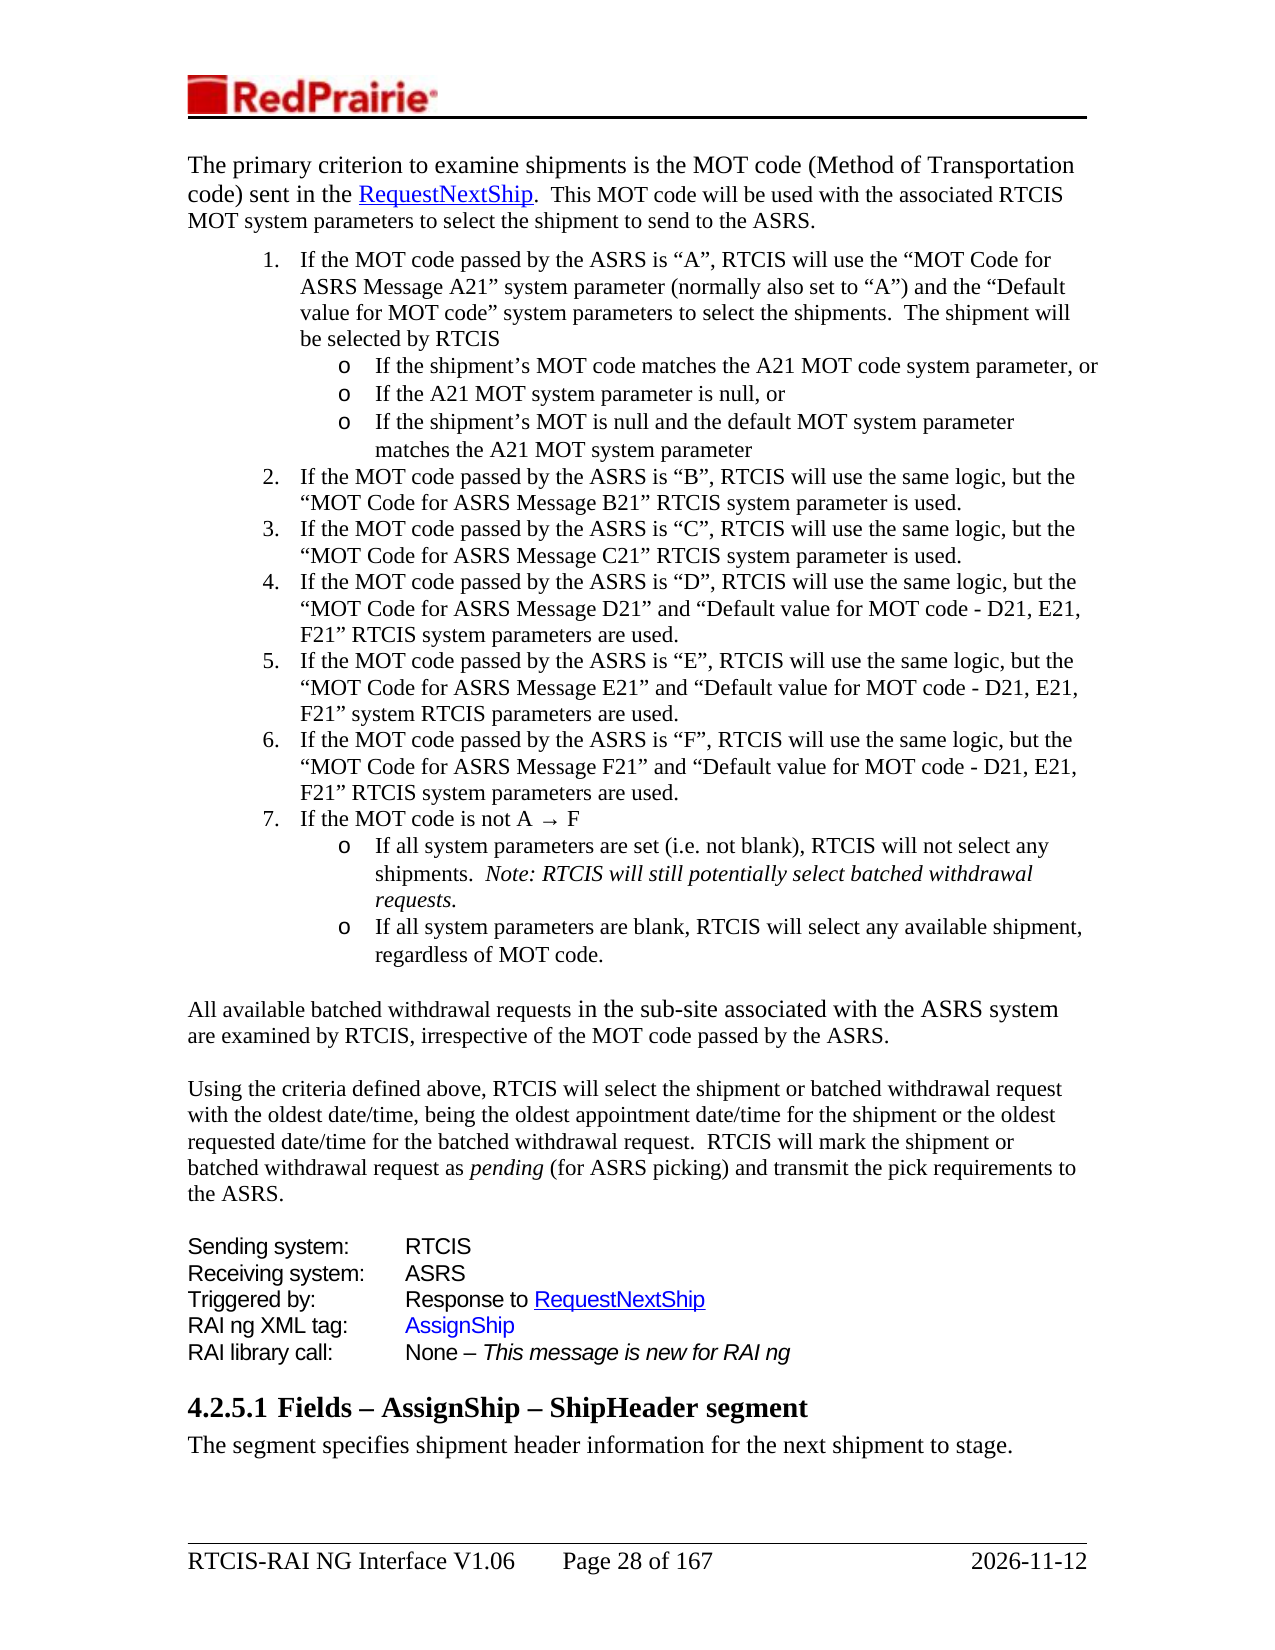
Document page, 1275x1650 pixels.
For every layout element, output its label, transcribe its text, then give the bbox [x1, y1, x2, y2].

text The segment specifies shipment header information for the next shipment to stage. [187, 1430, 1087, 1458]
list If all system parameters are blank, RTCIS will select any available shipment, regardless of MOT code. [337, 913, 1087, 967]
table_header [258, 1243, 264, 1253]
list If the MOT code passed by the ASRS is “A”, RTCIS will use the “MOT Code for ASRS Message A21” system parameter (normally also set to “A”) and the “Default value for MOT code” system parameters to select the shipments. The shipment will be selected by RTCIS [262, 246, 1087, 352]
list If the MOT code is not A → F [262, 805, 1087, 832]
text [187, 150, 1087, 234]
list If the MOT code passed by the ASRS is “C”, RTCIS will use the same logic, but the “MOT Code for ASRS Message C21” RTCIS system parameter is used. [262, 516, 1087, 568]
subtitle Fields – AssignShip – ShipHeader segment [187, 1390, 1087, 1423]
text All available batched withdrawal requests in the sub-site associated with the ASRS system are examined by RTCIS, irrespective of the MOT code passed by the ASRS. [187, 994, 1087, 1049]
list If the MOT code passed by the ASRS is “F”, RTCIS will use the same logic, but the “MOT Code for ASRS Message F21” and “Default value for MOT code - D21, E21, F21” RTCIS system parameters are used. [262, 726, 1087, 805]
list If the MOT code passed by the ASRS is “D”, RTCIS will use the same logic, but the “MOT Code for ASRS Message D21” and “Default value for MOT code - D21, E21, F21” RTCIS system parameters are used. [262, 568, 1087, 647]
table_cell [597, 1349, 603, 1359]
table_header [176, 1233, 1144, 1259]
list If the shipment’s MOT is null and the default MOT system parameter matches the A21 MOT system parameter [337, 408, 1087, 463]
picture [187, 75, 438, 114]
list If the shipment’s MOT code matches the A21 MOT code system parameter, or [337, 352, 1106, 380]
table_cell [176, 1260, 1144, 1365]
list If the MOT code passed by the ASRS is “E”, RTCIS will use the same logic, but the “MOT Code for ASRS Message E21” and “Default value for MOT code - D21, E21, F21” system RTCIS parameters are used. [262, 647, 1087, 726]
list If the MOT code passed by the ASRS is “B”, RTCIS will use the same logic, but the “MOT Code for ASRS Message B21” RTCIS system parameter is used. [262, 463, 1087, 516]
list If the A21 MOT system parameter is null, or [337, 380, 1087, 408]
text Using the criteria defined above, RTCIS will select the shipment or batched withdrawal request with the oldest date/time, being the oldest appointment date/time for the shipment or the oldest requested date/time for the batched withdrawal request. RTCIS will mark the shipment or batched withdrawal request as pending (for ASRS picking) and transmit the pick requirements to the ASRS. [187, 1075, 1087, 1207]
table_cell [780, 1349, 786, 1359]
list If all system parameters are set (i.e. not blank), RTCIS will not select any shipments. Note: RTCIS will still potentially select batched withdrawal requests. [337, 832, 1087, 913]
